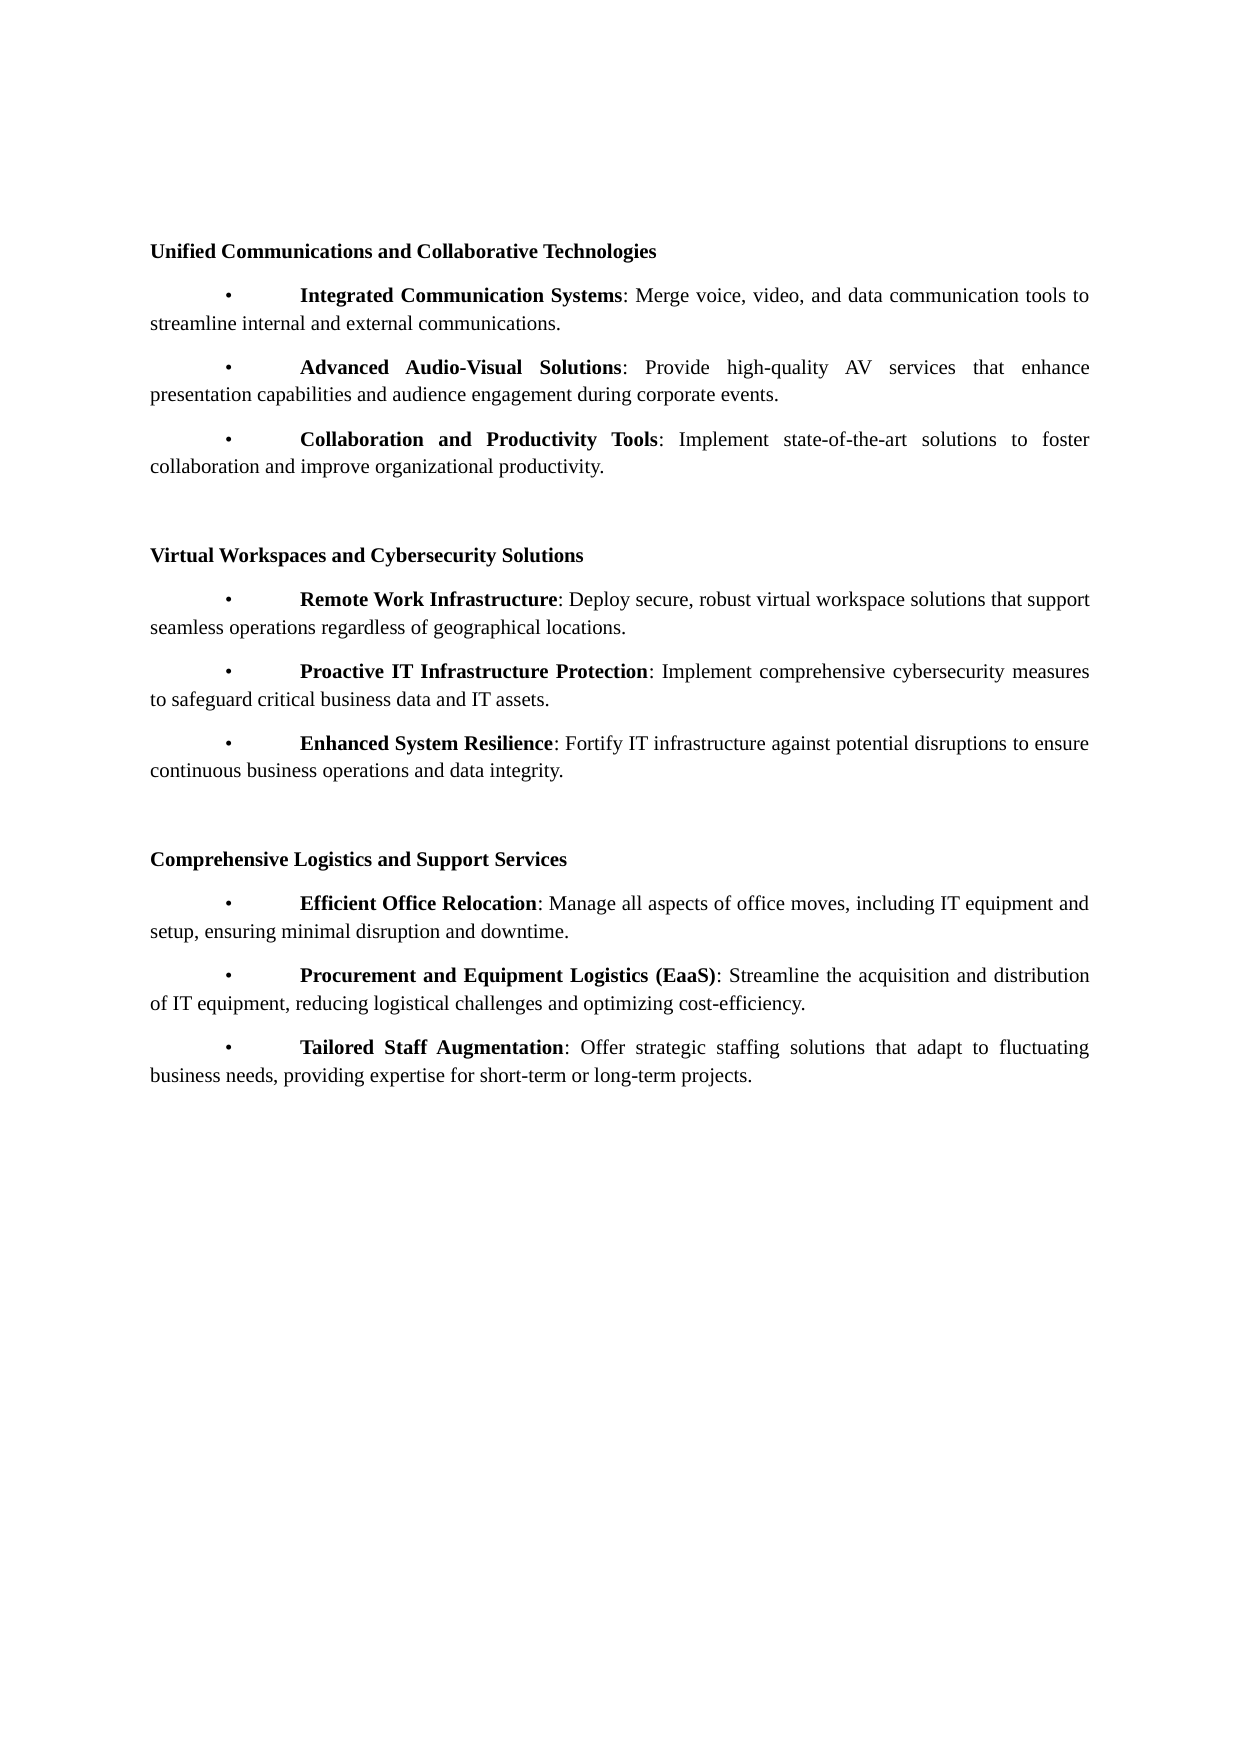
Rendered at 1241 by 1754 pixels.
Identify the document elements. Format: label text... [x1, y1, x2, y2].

text • Integrated Communication Systems: Merge voice, video, and data communication tools to streamline internal and external communications. [150, 283, 1090, 334]
text Unified Communications and Collaborative Technologies [150, 238, 1090, 263]
text • Collaboration and Productivity Tools: Implement state-of-the-art solutions to foster collaboration and improve organizational productivity. [150, 427, 1090, 478]
text • Advanced Audio-Visual Solutions: Provide high-quality AV services that enhance presentation capabilities and audience engagement during corporate events. [150, 355, 1090, 406]
text Virtual Workspaces and Cybersecurity Solutions [150, 543, 1090, 567]
text Comprehensive Logistics and Support Services [150, 847, 1090, 871]
text • Efficient Office Relocation: Manage all aspects of office moves, including IT equipment and setup, ensuring minimal disruption and downtime. [150, 891, 1090, 943]
text • Remote Work Infrastructure: Deploy secure, robust virtual workspace solutions that support seamless operations regardless of geographical locations. [150, 587, 1090, 639]
text • Proactive IT Infrastructure Protection: Implement comprehensive cybersecurity measures to safeguard critical business data and IT assets. [150, 659, 1090, 711]
text • Enhanced System Resilience: Fortify IT infrastructure against potential disruptions to ensure continuous business operations and data integrity. [150, 731, 1090, 782]
text • Procurement and Equipment Logistics (EaaS): Streamline the acquisition and distribution of IT equipment, reducing logistical challenges and optimizing cost-efficiency. [150, 963, 1090, 1015]
text • Tailored Staff Augmentation: Offer strategic staffing solutions that adapt to fluctuating business needs, providing expertise for short-term or long-term projects. [150, 1035, 1090, 1087]
